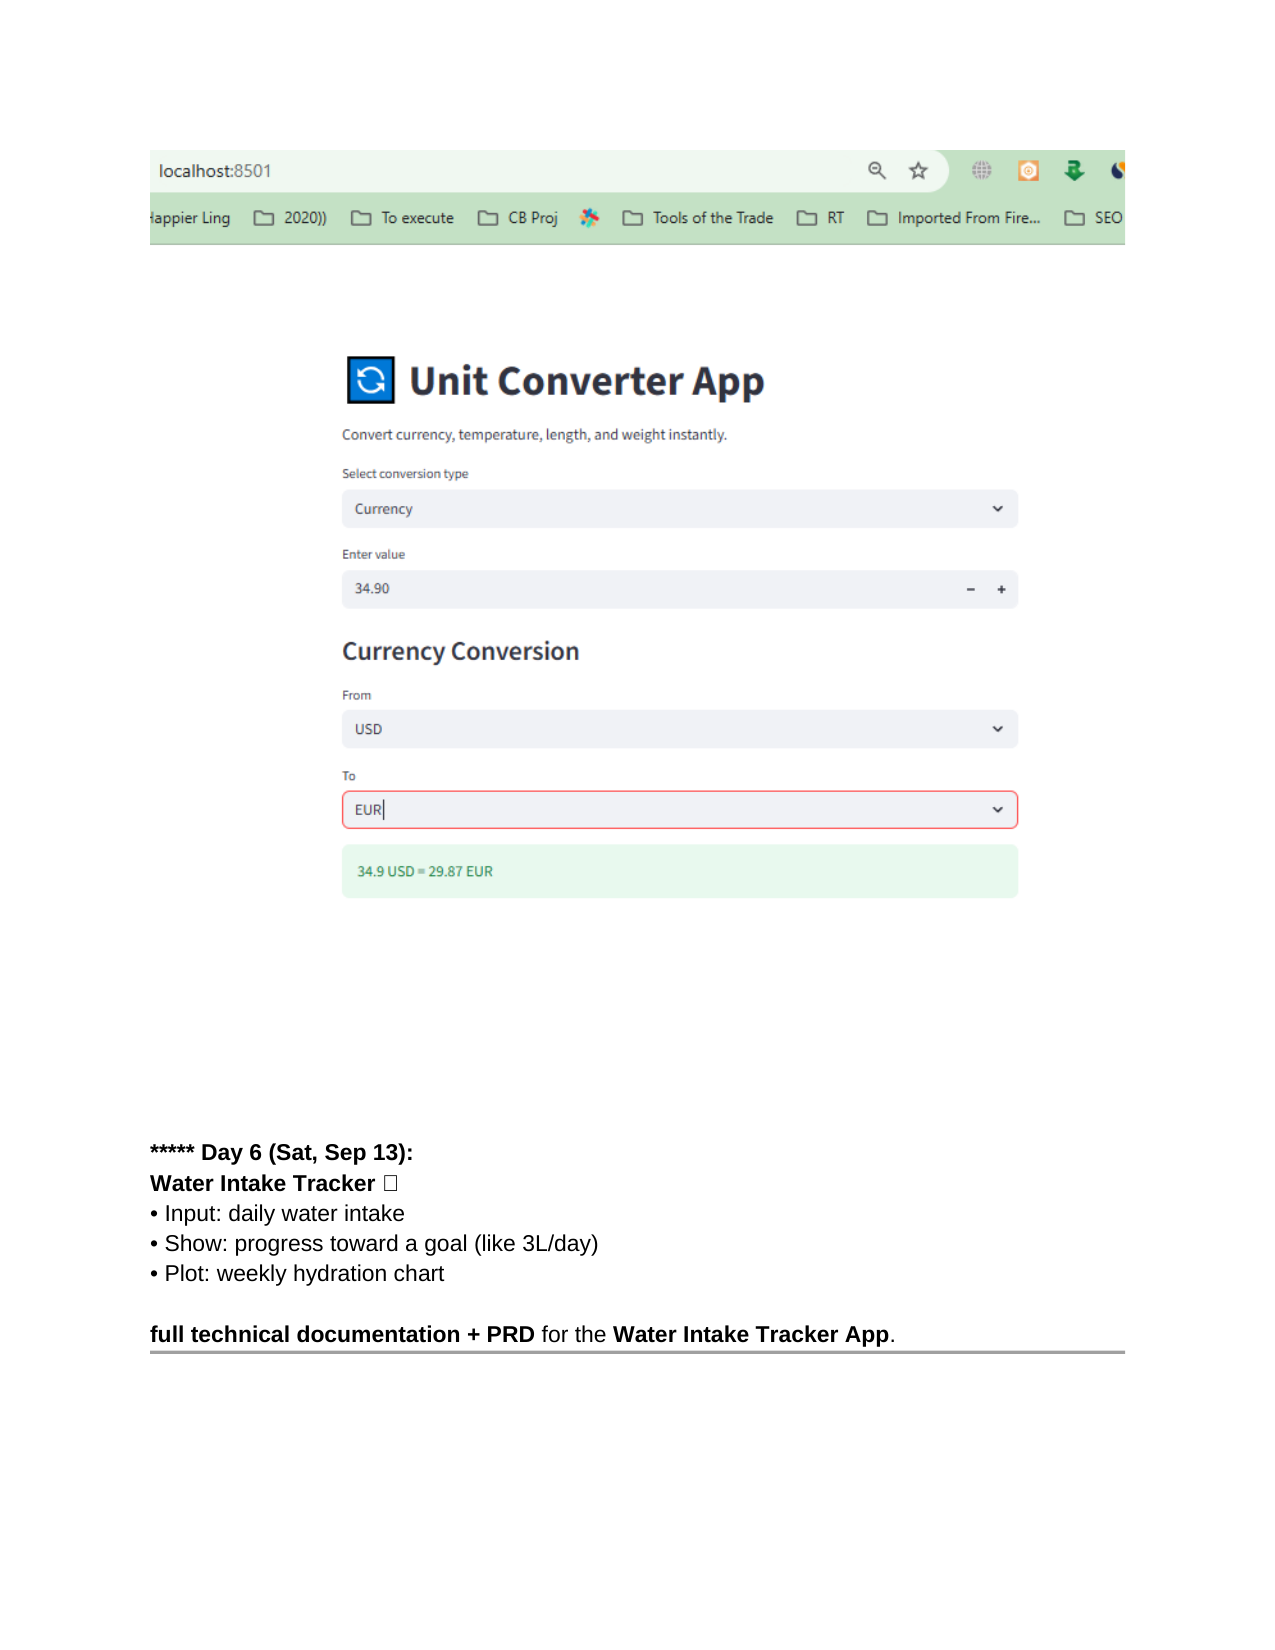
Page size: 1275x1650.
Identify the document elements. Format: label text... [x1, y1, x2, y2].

picture [150, 150, 1125, 1075]
text ***** Day 6 (Sat, Sep 13): [150, 1139, 1125, 1166]
text • Plot: weekly hydration chart [150, 1260, 1125, 1286]
text • Show: progress toward a goal (like 3L/day) [150, 1230, 1125, 1256]
text • Input: daily water intake [150, 1200, 1125, 1226]
text full technical documentation + PRD for the Water Intake Tracker App. [150, 1290, 1125, 1347]
text Water Intake Tracker 💧 [150, 1169, 1125, 1196]
